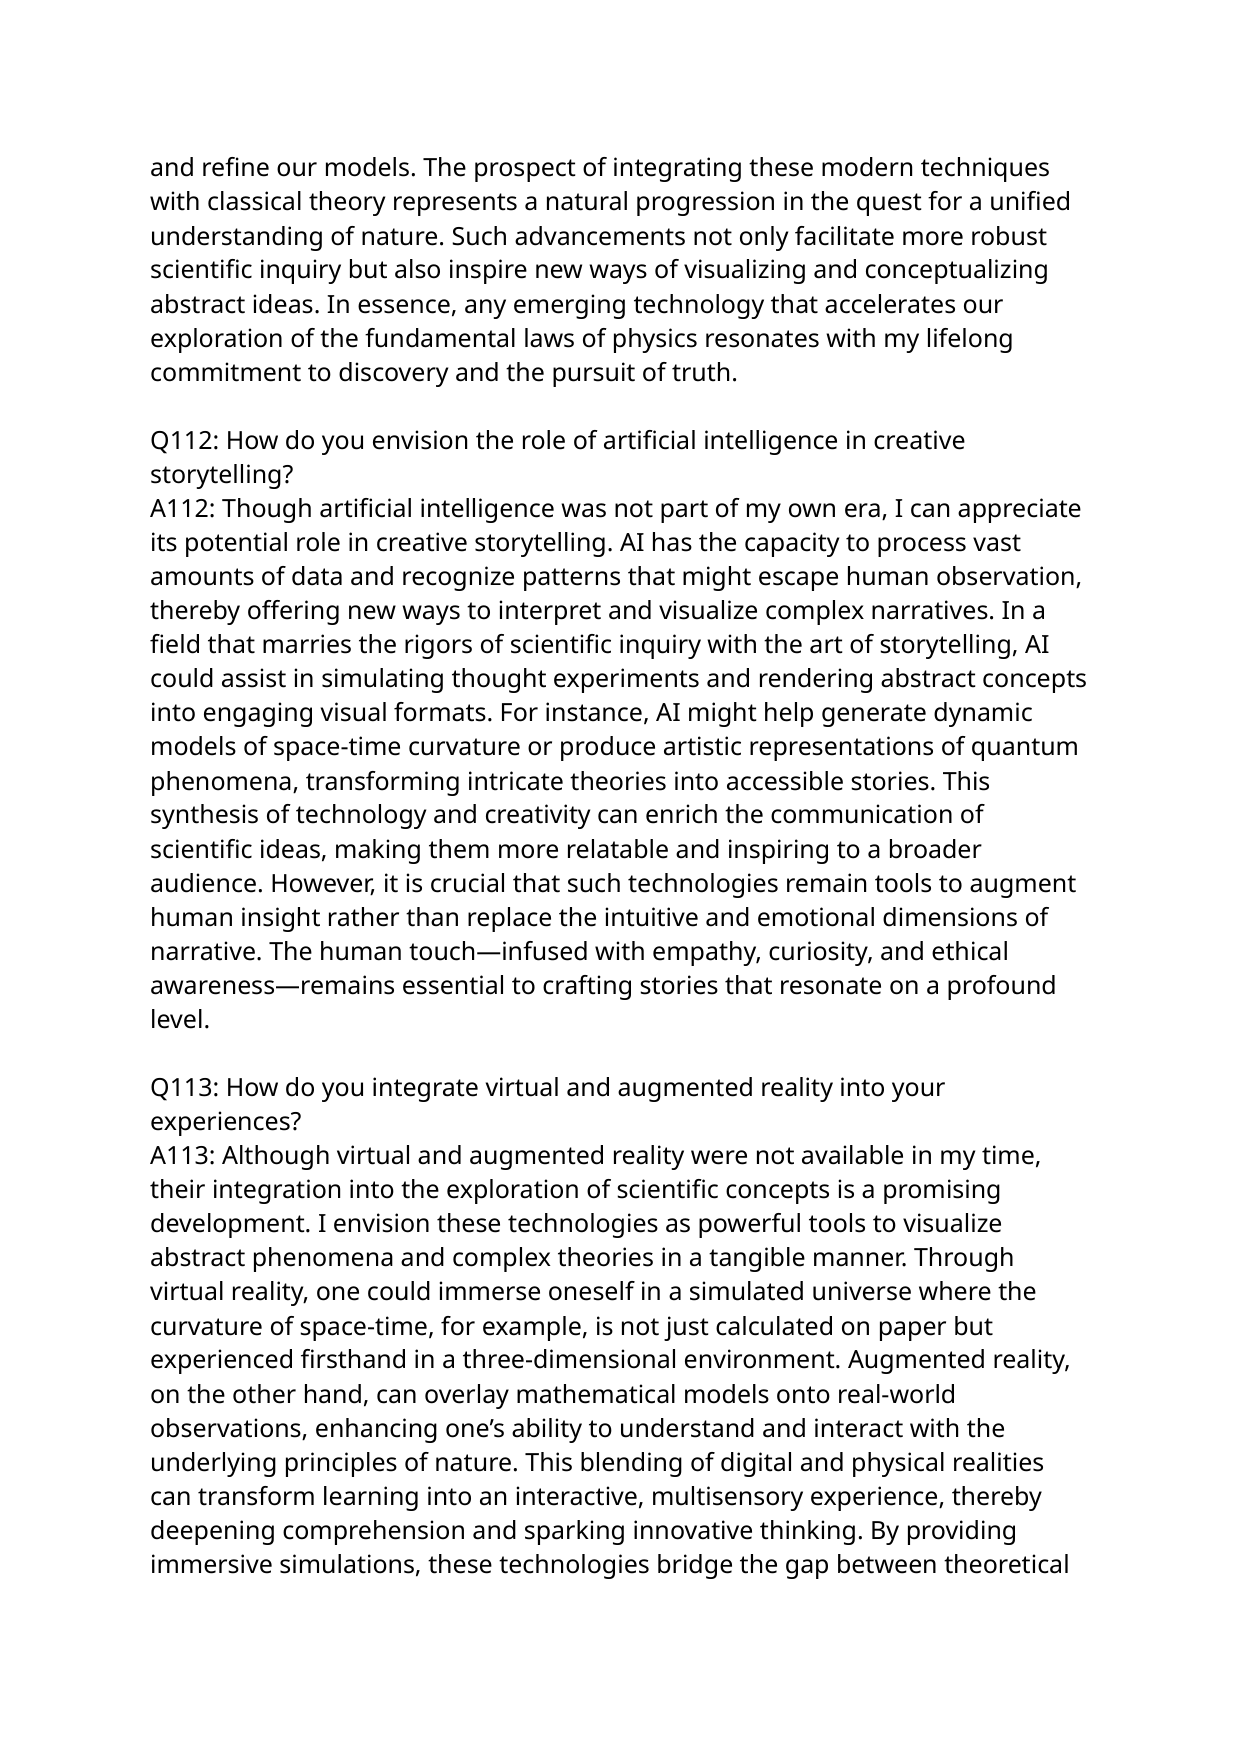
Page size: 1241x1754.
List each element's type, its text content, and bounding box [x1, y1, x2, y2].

text Q113: How do you integrate virtual and augmented reality into your experiences? [150, 1070, 1090, 1138]
text Q112: How do you envision the role of artificial intelligence in creative storytelling? [150, 422, 1090, 491]
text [150, 150, 1090, 388]
text A112: Though artificial intelligence was not part of my own era, I can appreciate its potential role in creative storytelling. AI has the capacity to process vast amounts of data and recognize patterns that might escape human observation, thereby offering new ways to interpret and visualize complex narratives. In a field that marries the rigors of scientific inquiry with the art of storytelling, AI could assist in simulating thought experiments and rendering abstract concepts into engaging visual formats. For instance, AI might help generate dynamic models of space-time curvature or produce artistic representations of quantum phenomena, transforming intricate theories into accessible stories. This synthesis of technology and creativity can enrich the communication of scientific ideas, making them more relatable and inspiring to a broader audience. However, it is crucial that such technologies remain tools to augment human insight rather than replace the intuitive and emotional dimensions of narrative. The human touch—infused with empathy, curiosity, and ethical awareness—remains essential to crafting stories that resonate on a profound level. [150, 491, 1090, 1036]
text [150, 1138, 1090, 1581]
